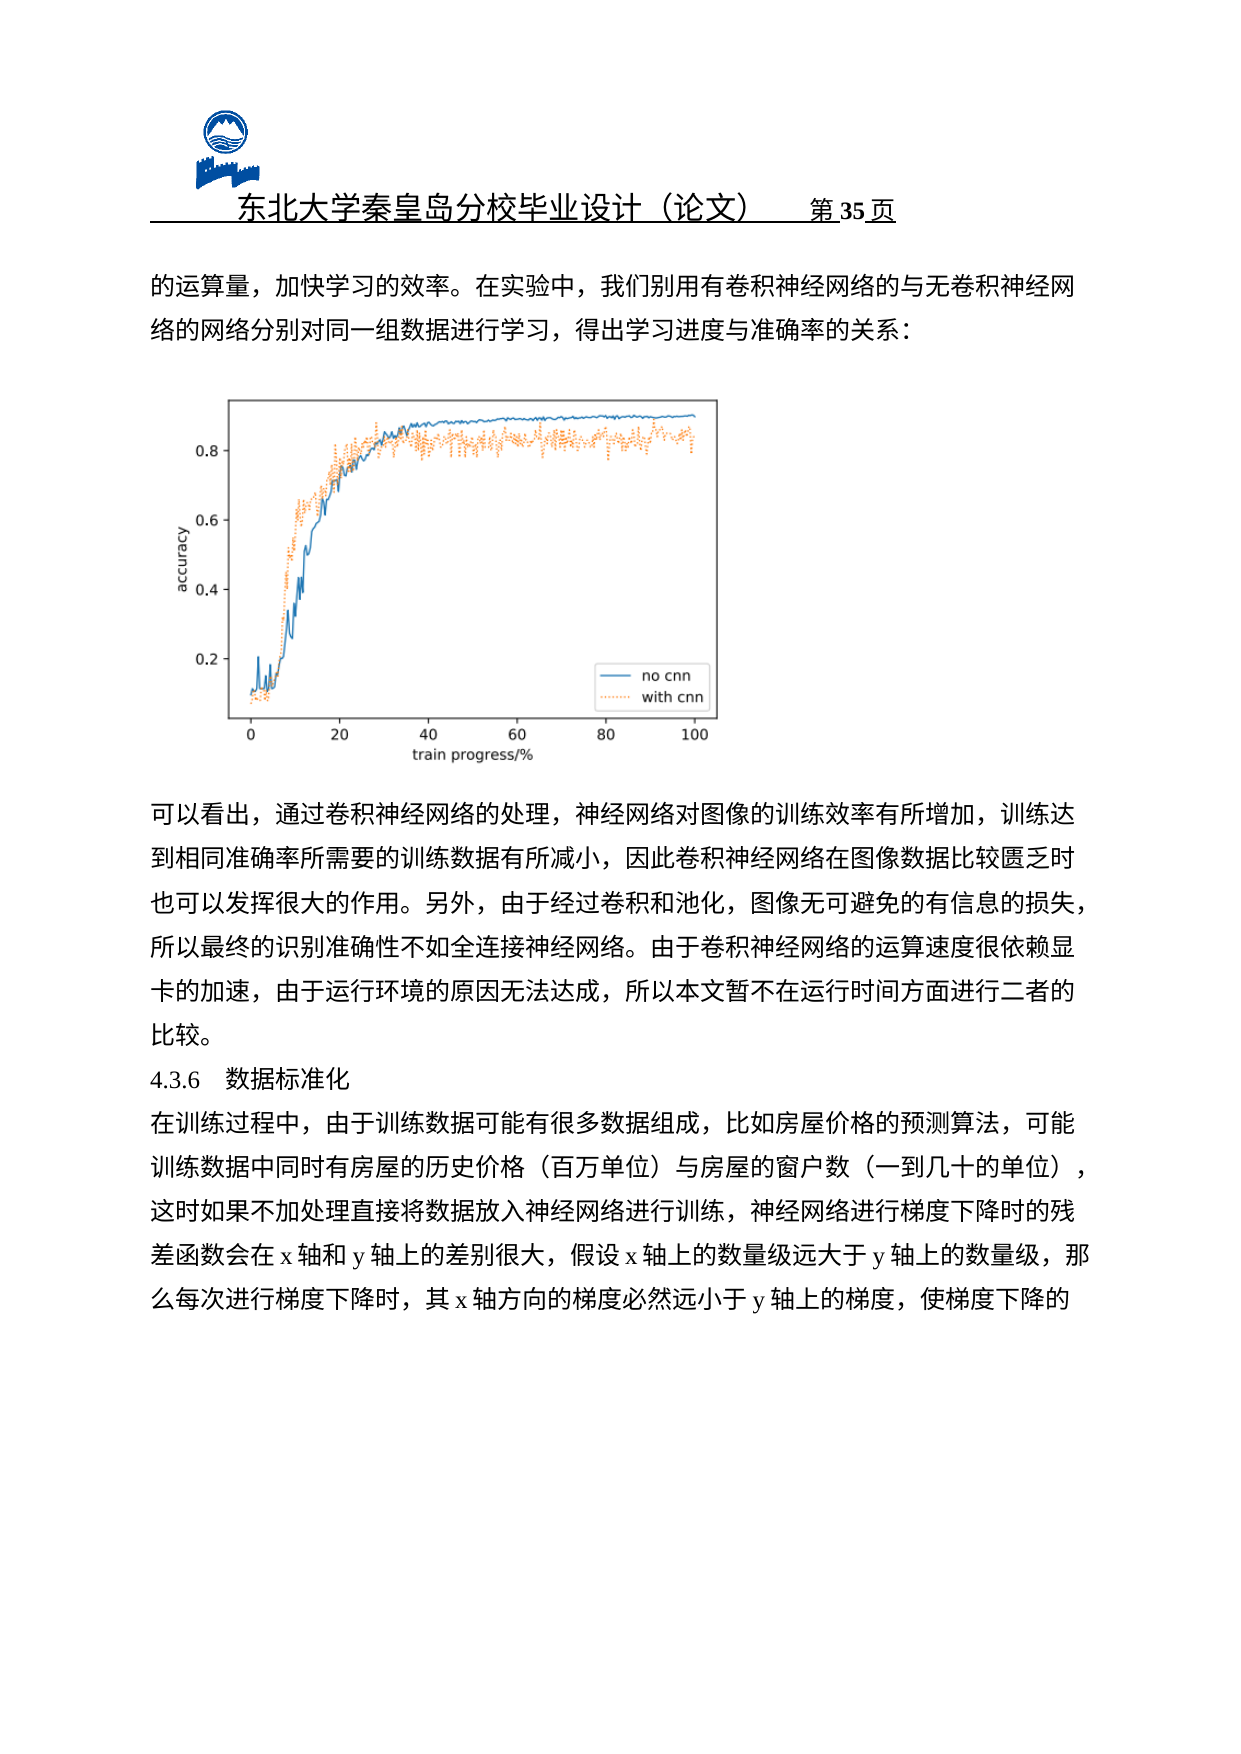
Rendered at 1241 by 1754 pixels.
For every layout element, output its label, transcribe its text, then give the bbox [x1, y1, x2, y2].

text 卷积神经网络会在大幅减少神经网络参数个数的同时，由于其对图像进行了预处理，使神经网络对图像中如数字位置，图像噪点等影响的适用性增强，同时减少神经网络的运算量，加快学习的效率。在实验中，我们别用有卷积神经网络的与无卷积神经网络的网络分别对同一组数据进行学习，得出学习进度与准确率的关系： [150, 262, 1090, 350]
text 可以看出，通过卷积神经网络的处理，神经网络对图像的训练效率有所增加，训练达到相同准确率所需要的训练数据有所减小，因此卷积神经网络在图像数据比较匮乏时也可以发挥很大的作用。另外，由于经过卷积和池化，图像无可避免的有信息的损失，所以最终的识别准确性不如全连接神经网络。由于卷积神经网络的运算速度很依赖显卡的加速，由于运行环境的原因无法达成，所以本文暂不在运行时间方面进行二者的比较。 [150, 791, 1090, 1055]
subtitle 数据标准化 [150, 1055, 1090, 1099]
picture [187, 109, 264, 191]
